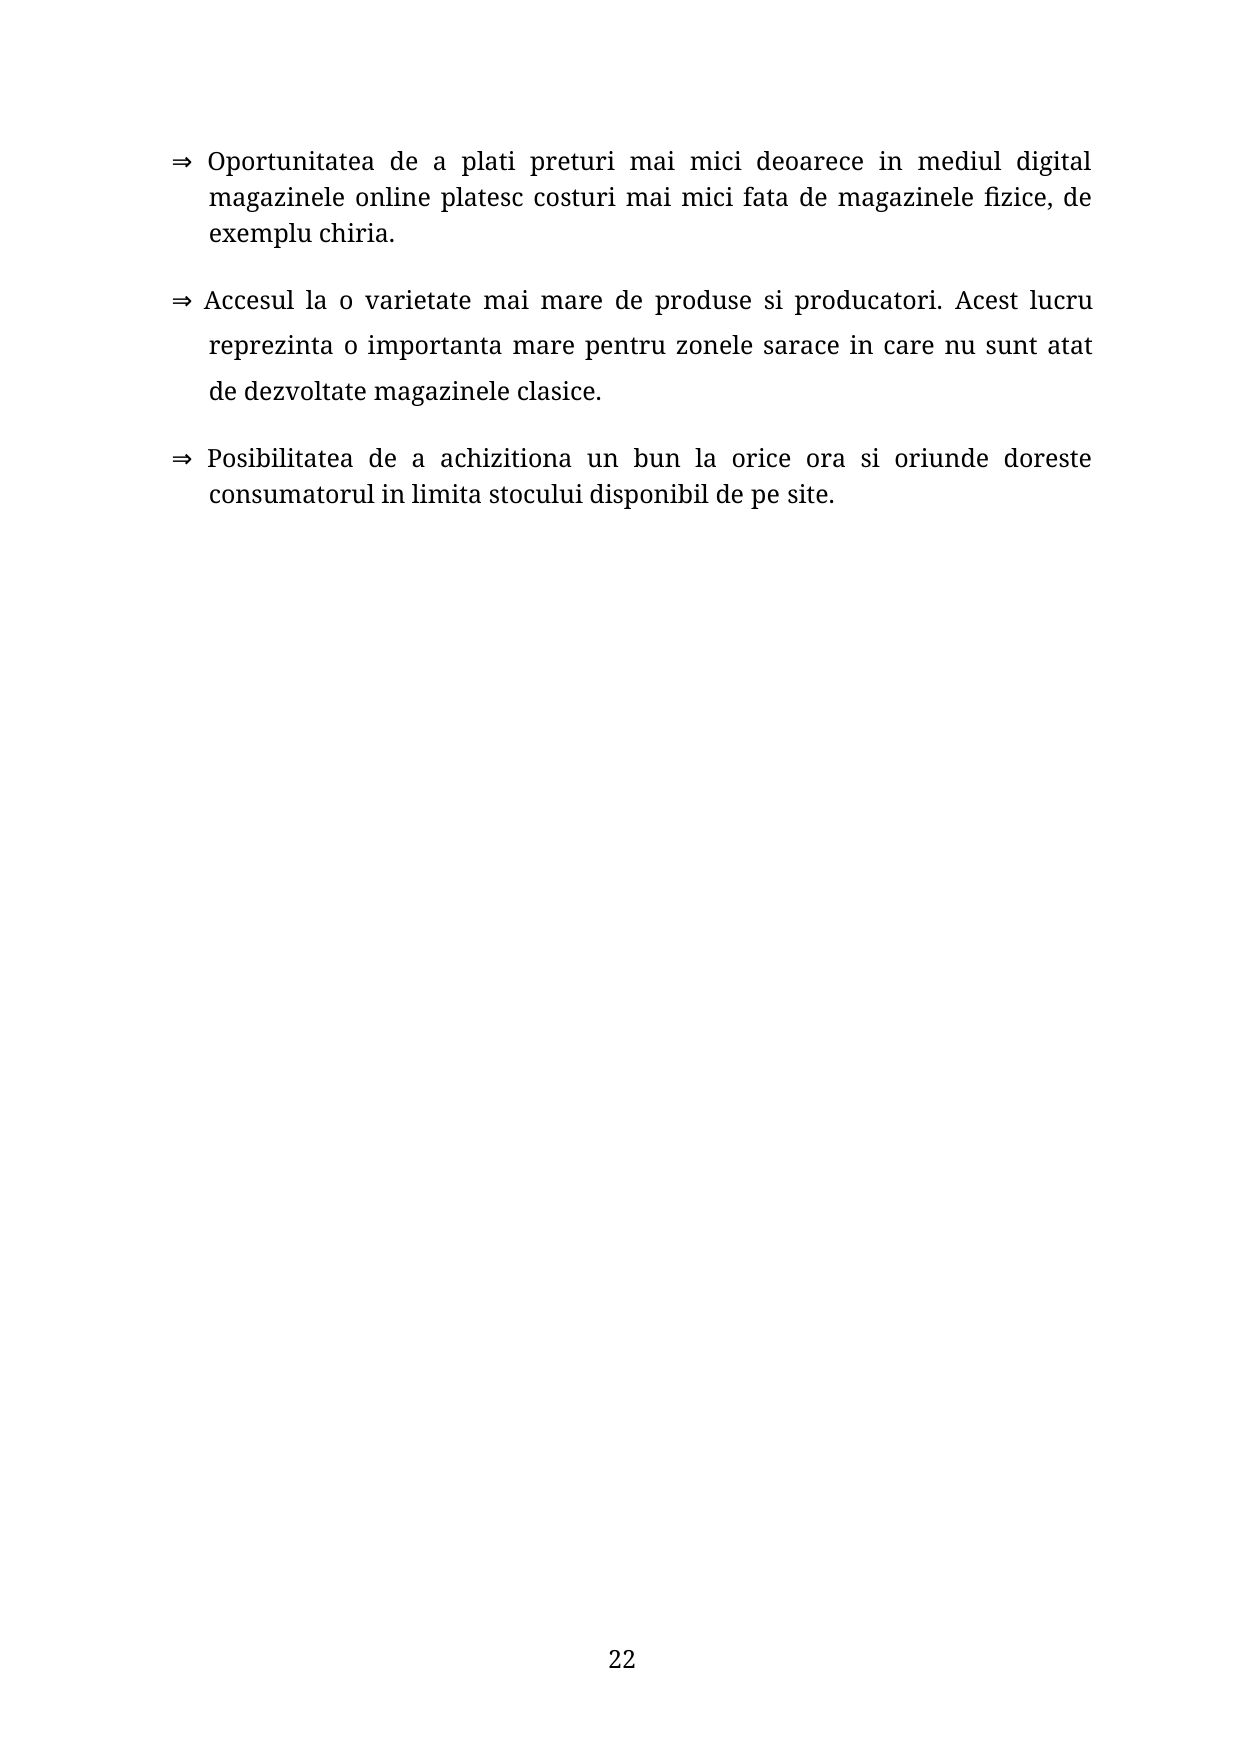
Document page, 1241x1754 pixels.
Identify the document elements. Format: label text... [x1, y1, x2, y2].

text ⇒ Posibilitatea de a achizitiona un bun la orice ora si oriunde doreste consumatorul in limita stocului disponibil de pe site. [171, 440, 1093, 510]
text ⇒ Oportunitatea de a plati preturi mai mici deoarece in mediul digital magazinele online platesc costuri mai mici fata de magazinele fizice, de exemplu chiria. [171, 144, 1093, 250]
text ⇒ Accesul la o varietate mai mare de produse si producatori. Acest lucru reprezinta o importanta mare pentru zonele sarace in care nu sunt atat de dezvoltate magazinele clasice. [171, 273, 1093, 409]
